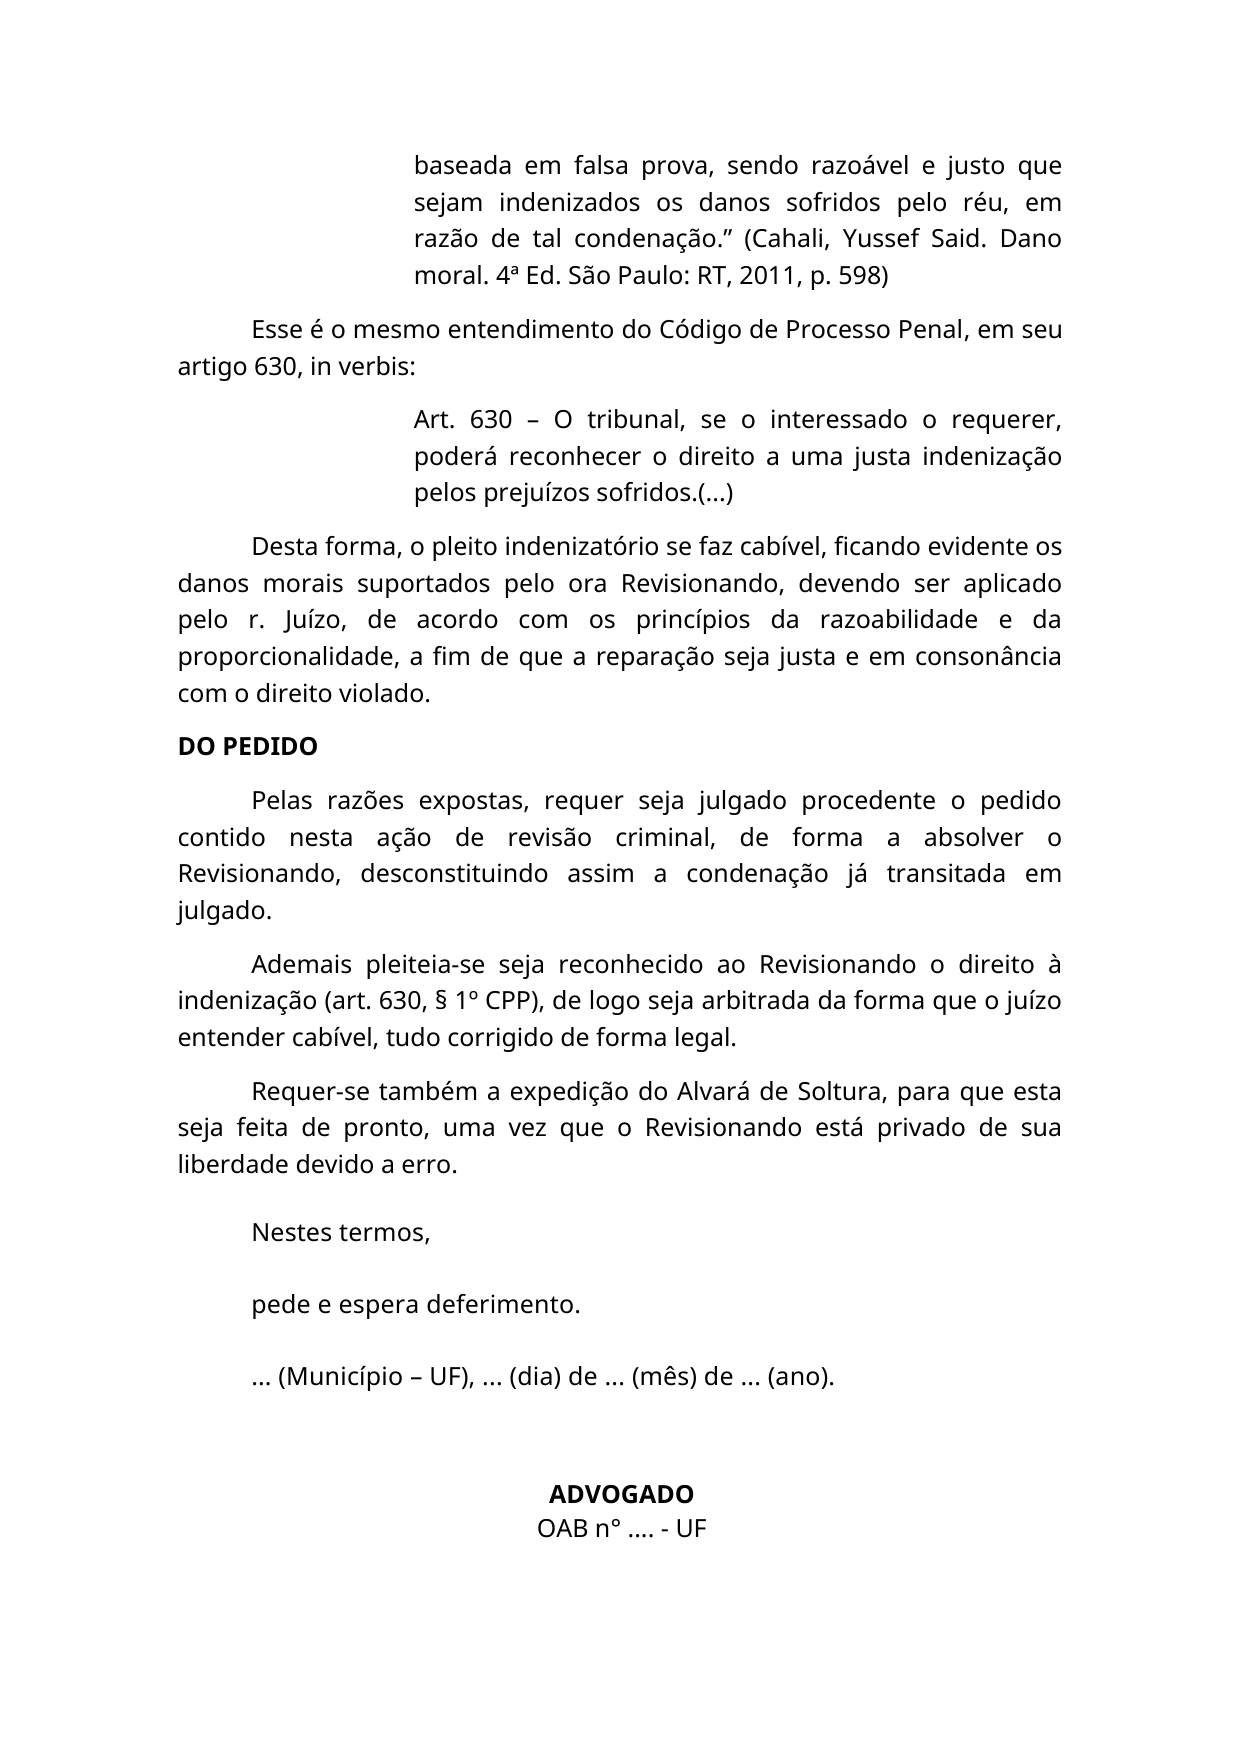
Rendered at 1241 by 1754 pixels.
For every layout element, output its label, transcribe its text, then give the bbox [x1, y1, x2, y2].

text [413, 148, 1063, 292]
text OAB n° .... - UF [314, 1511, 929, 1545]
text pede e espera deferimento. [177, 1280, 1063, 1321]
text ADVOGADO [314, 1477, 929, 1511]
text Nestes termos, [177, 1208, 1063, 1249]
text Desta forma, o pleito indenizatório se faz cabível, ficando evidente os danos morais suportados pelo ora Revisionando, devendo ser aplicado pelo r. Juízo, de acordo com os princípios da razoabilidade e da proporcionalidade, a fim de que a reparação seja justa e em consonância com o direito violado. [177, 528, 1063, 710]
text DO PEDIDO [177, 729, 1063, 763]
text Pelas razões expostas, requer seja julgado procedente o pedido contido nesta ação de revisão criminal, de forma a absolver o Revisionando, desconstituindo assim a condenação já transitada em julgado. [177, 782, 1063, 927]
text Esse é o mesmo entendimento do Código de Processo Penal, em seu artigo 630, in verbis: [177, 311, 1063, 382]
text Requer-se também a expedição do Alvará de Soltura, para que esta seja feita de pronto, uma vez que o Revisionando está privado de sua liberdade devido a erro. [177, 1073, 1063, 1181]
text Ademais pleiteia-se seja reconhecido ao Revisionando o direito à indenização (art. 630, § 1º CPP), de logo seja arbitrada da forma que o juízo entender cabível, tudo corrigido de forma legal. [177, 946, 1063, 1054]
text ... (Município – UF), ... (dia) de ... (mês) de ... (ano). [177, 1352, 1063, 1393]
text Art. 630 – O tribunal, se o interessado o requerer, poderá reconhecer o direito a uma justa indenização pelos prejuízos sofridos.(...) [413, 402, 1063, 509]
